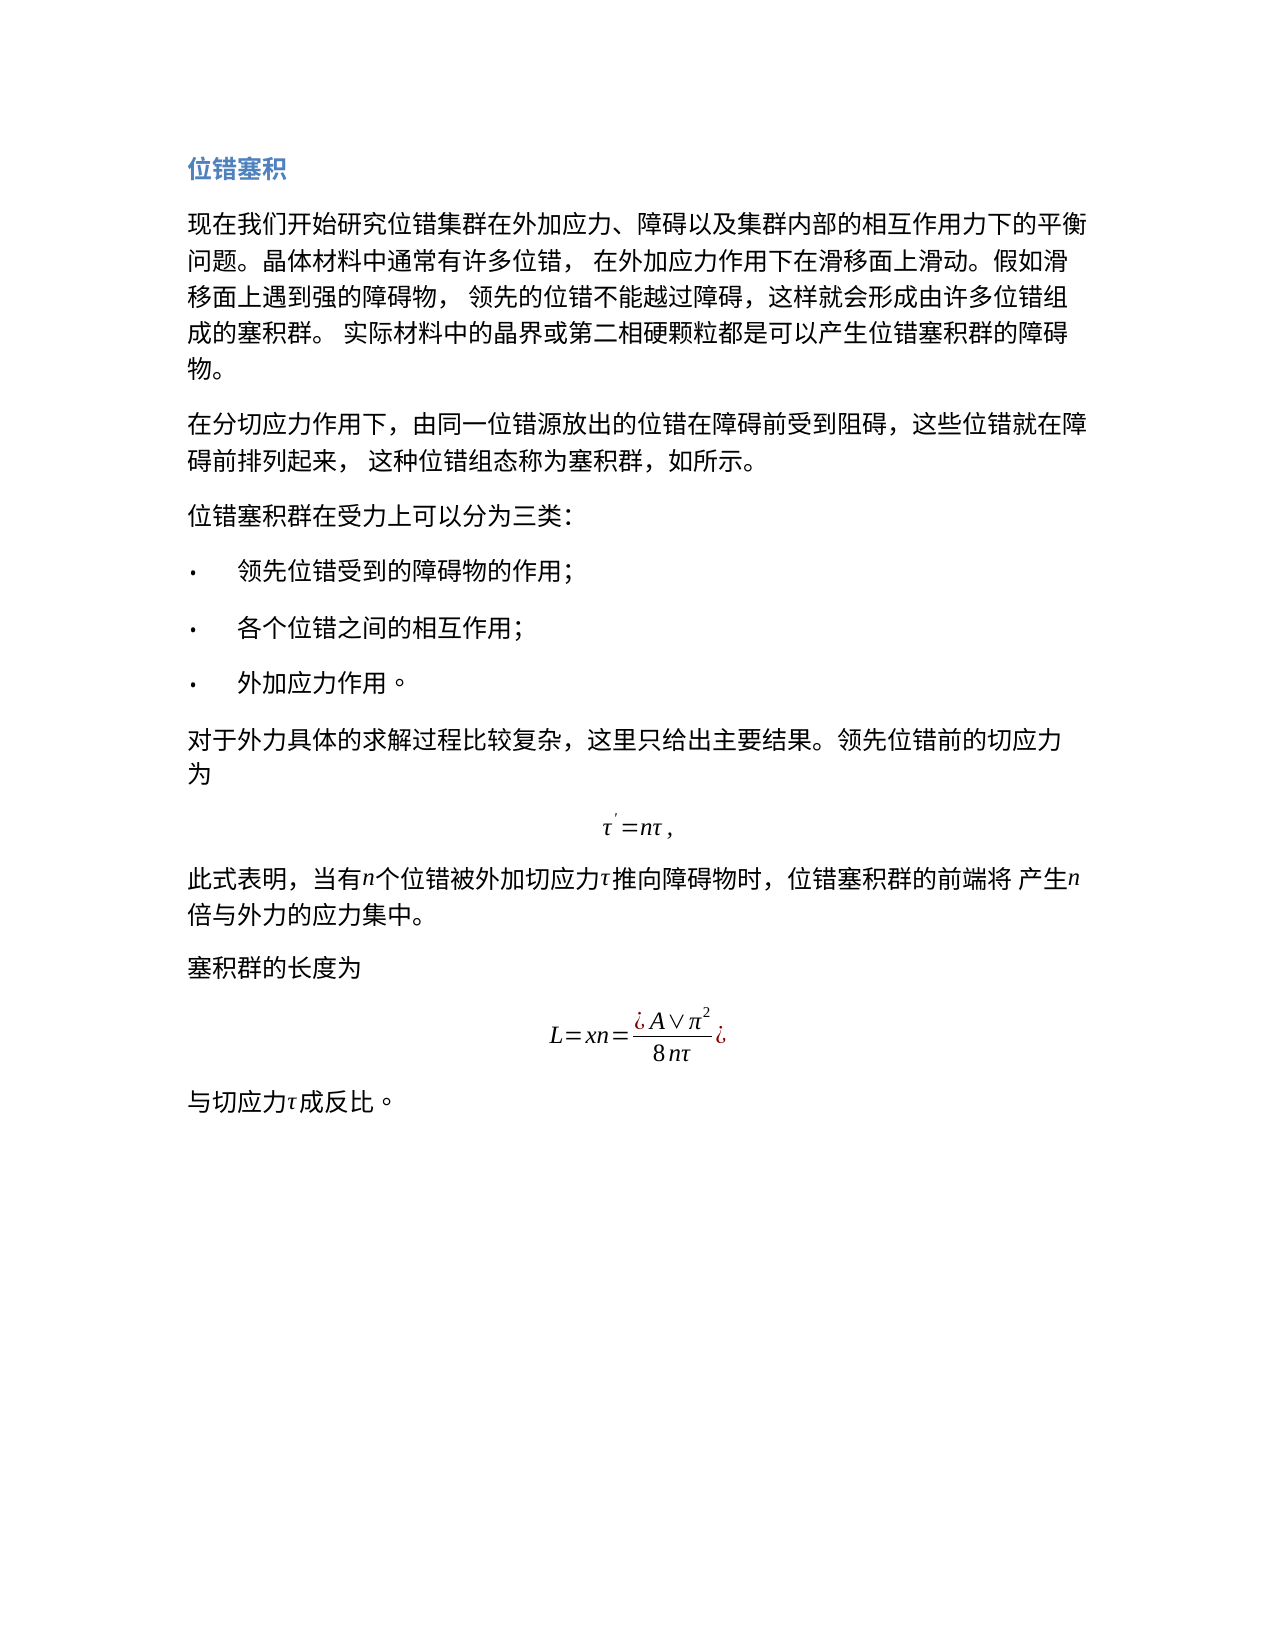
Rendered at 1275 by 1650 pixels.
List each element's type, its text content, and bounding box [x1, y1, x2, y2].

text 对于外力具体的求解过程比较复杂，这里只给出主要结果。领先位错前的切应力 为 [187, 720, 1087, 791]
subtitle 位错塞积 [187, 150, 1087, 186]
list 领先位错受到的障碍物的作用； [187, 551, 1087, 587]
list 外加应力作用。 [187, 665, 1087, 699]
text 位错塞积群在受力上可以分为三类： [187, 496, 1087, 532]
text 现在我们开始研究位错集群在外加应力、障碍以及集群内部的相互作用力下的平衡问题。晶体材料中通常有许多位错， 在外加应力作用下在滑移面上滑动。假如滑移面上遇到强的障碍物， 领先的位错不能越过障碍，这样就会形成由许多位错组成的塞积群。 实际材料中的晶界或第二相硬颗粒都是可以产生位错塞积群的障碍物。 [187, 205, 1087, 386]
text 此式表明，当有个位错被外加切应力推向障碍物时，位错塞积群的前端将 产生倍与外力的应力集中。 [187, 859, 1087, 932]
text 在分切应力作用下，由同一位错源放出的位错在障碍前受到阻碍，这些位错就在障碍前排列起来， 这种位错组态称为塞积群，如所示。 [187, 405, 1087, 477]
text 与切应力成反比。 [187, 1084, 1087, 1119]
list 各个位错之间的相互作用； [187, 608, 1087, 644]
text 塞积群的长度为 [187, 951, 1087, 984]
